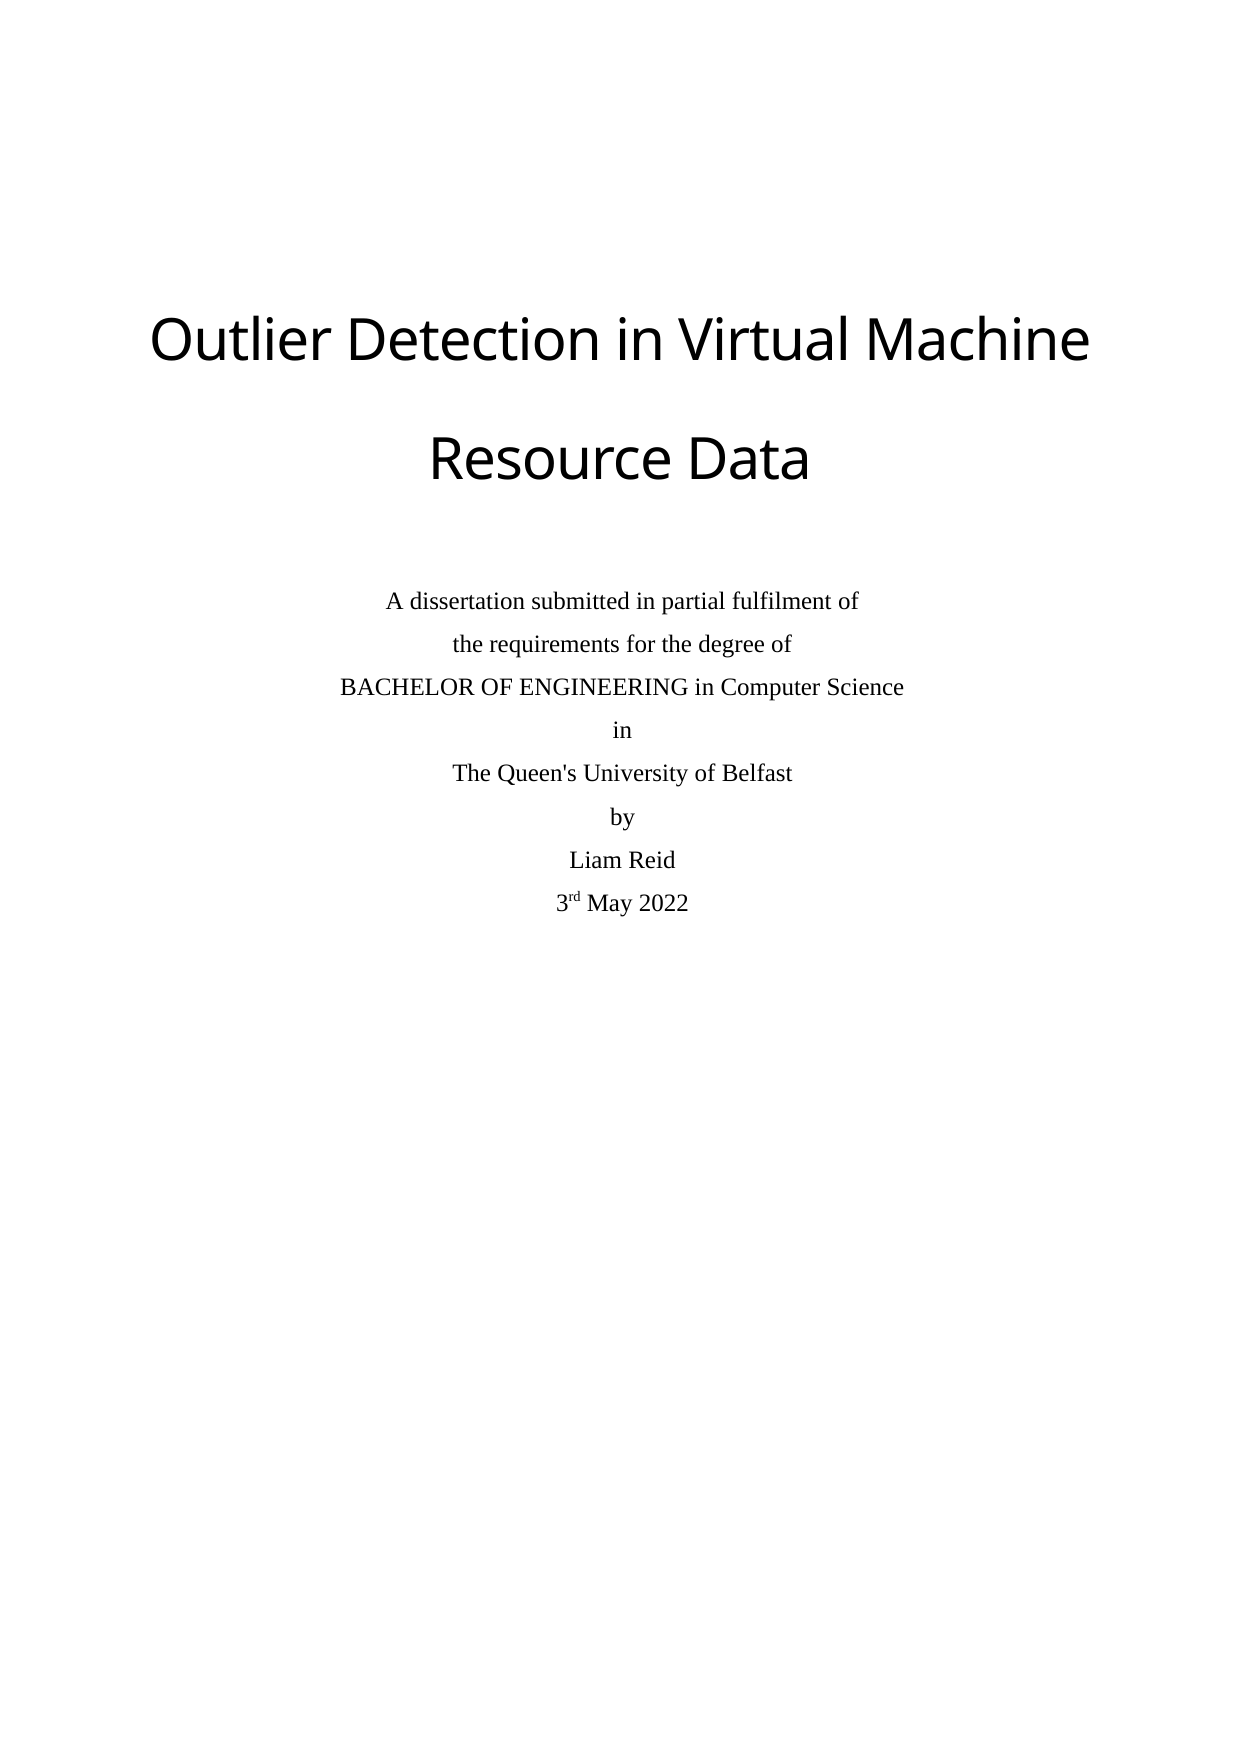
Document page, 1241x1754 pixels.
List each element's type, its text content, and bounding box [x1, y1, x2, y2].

text the requirements for the degree of [150, 629, 1094, 658]
title Outlier Detection in Virtual Machine Resource Data [148, 298, 1092, 496]
text 3rd May 2022 [150, 888, 1094, 917]
text in [150, 715, 1094, 744]
text A dissertation submitted in partial fulfilment of [150, 586, 1094, 615]
text Liam Reid [150, 845, 1094, 873]
text BACHELOR OF ENGINEERING in Computer Science [150, 672, 1094, 701]
text The Queen's [150, 758, 1094, 787]
text by [150, 802, 1094, 830]
